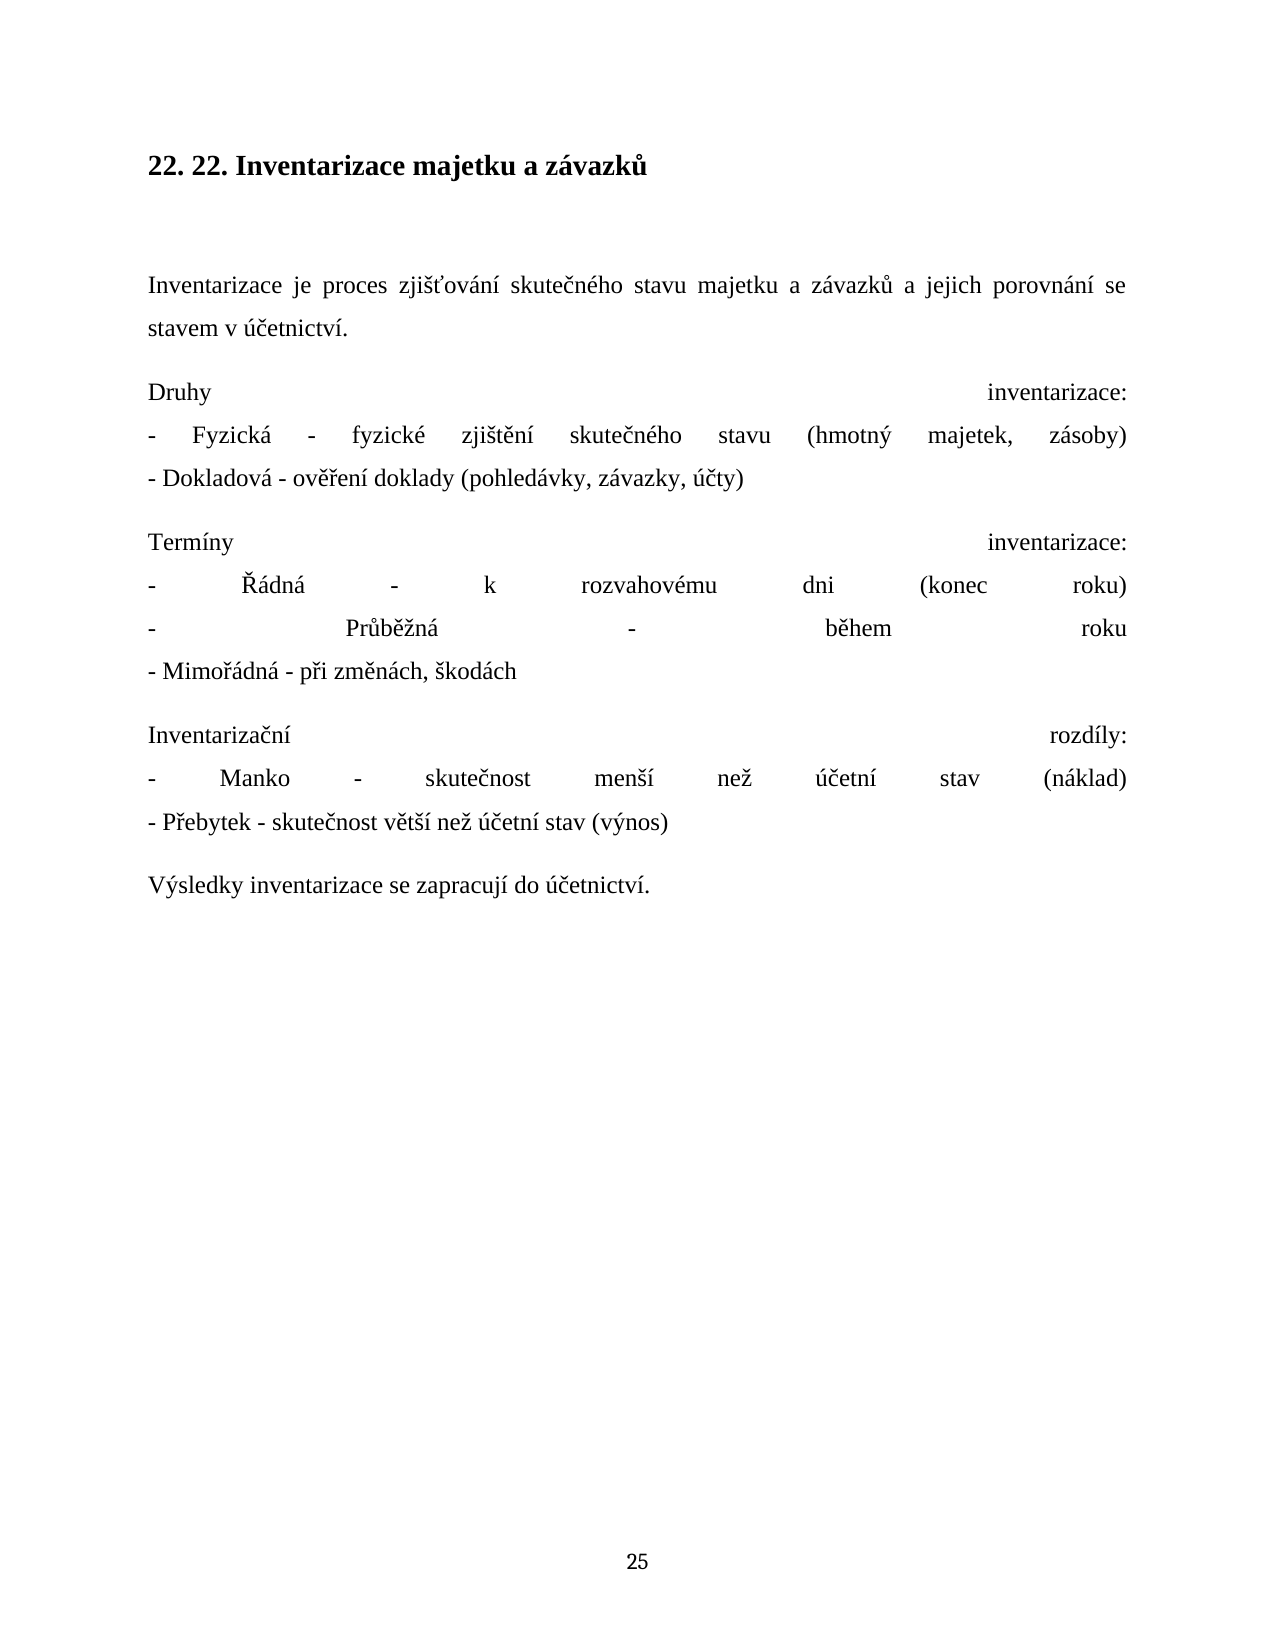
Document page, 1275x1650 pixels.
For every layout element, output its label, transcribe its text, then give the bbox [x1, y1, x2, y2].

text Výsledky inventarizace se zapracují do účetnictví. [148, 871, 1127, 899]
text Termíny inventarizace: - Řádná - k rozvahovému dni (konec roku) - Průběžná - během roku - Mimořádná - při změnách, škodách [148, 527, 1127, 685]
text Inventarizační rozdíly: - Manko - skutečnost menší než účetní stav (náklad) - Přebytek - skutečnost větší než účetní stav (výnos) [148, 720, 1127, 835]
text Inventarizace je proces zjišťování skutečného stavu majetku a závazků a jejich porovnání se stavem v účetnictví. [148, 270, 1127, 342]
text 22. 22. Inventarizace majetku a závazků [148, 148, 1127, 181]
text Druhy inventarizace: - Fyzická - fyzické zjištění skutečného stavu (hmotný majetek, zásoby) - Dokladová - ověření doklady (pohledávky, závazky, účty) [148, 377, 1127, 492]
